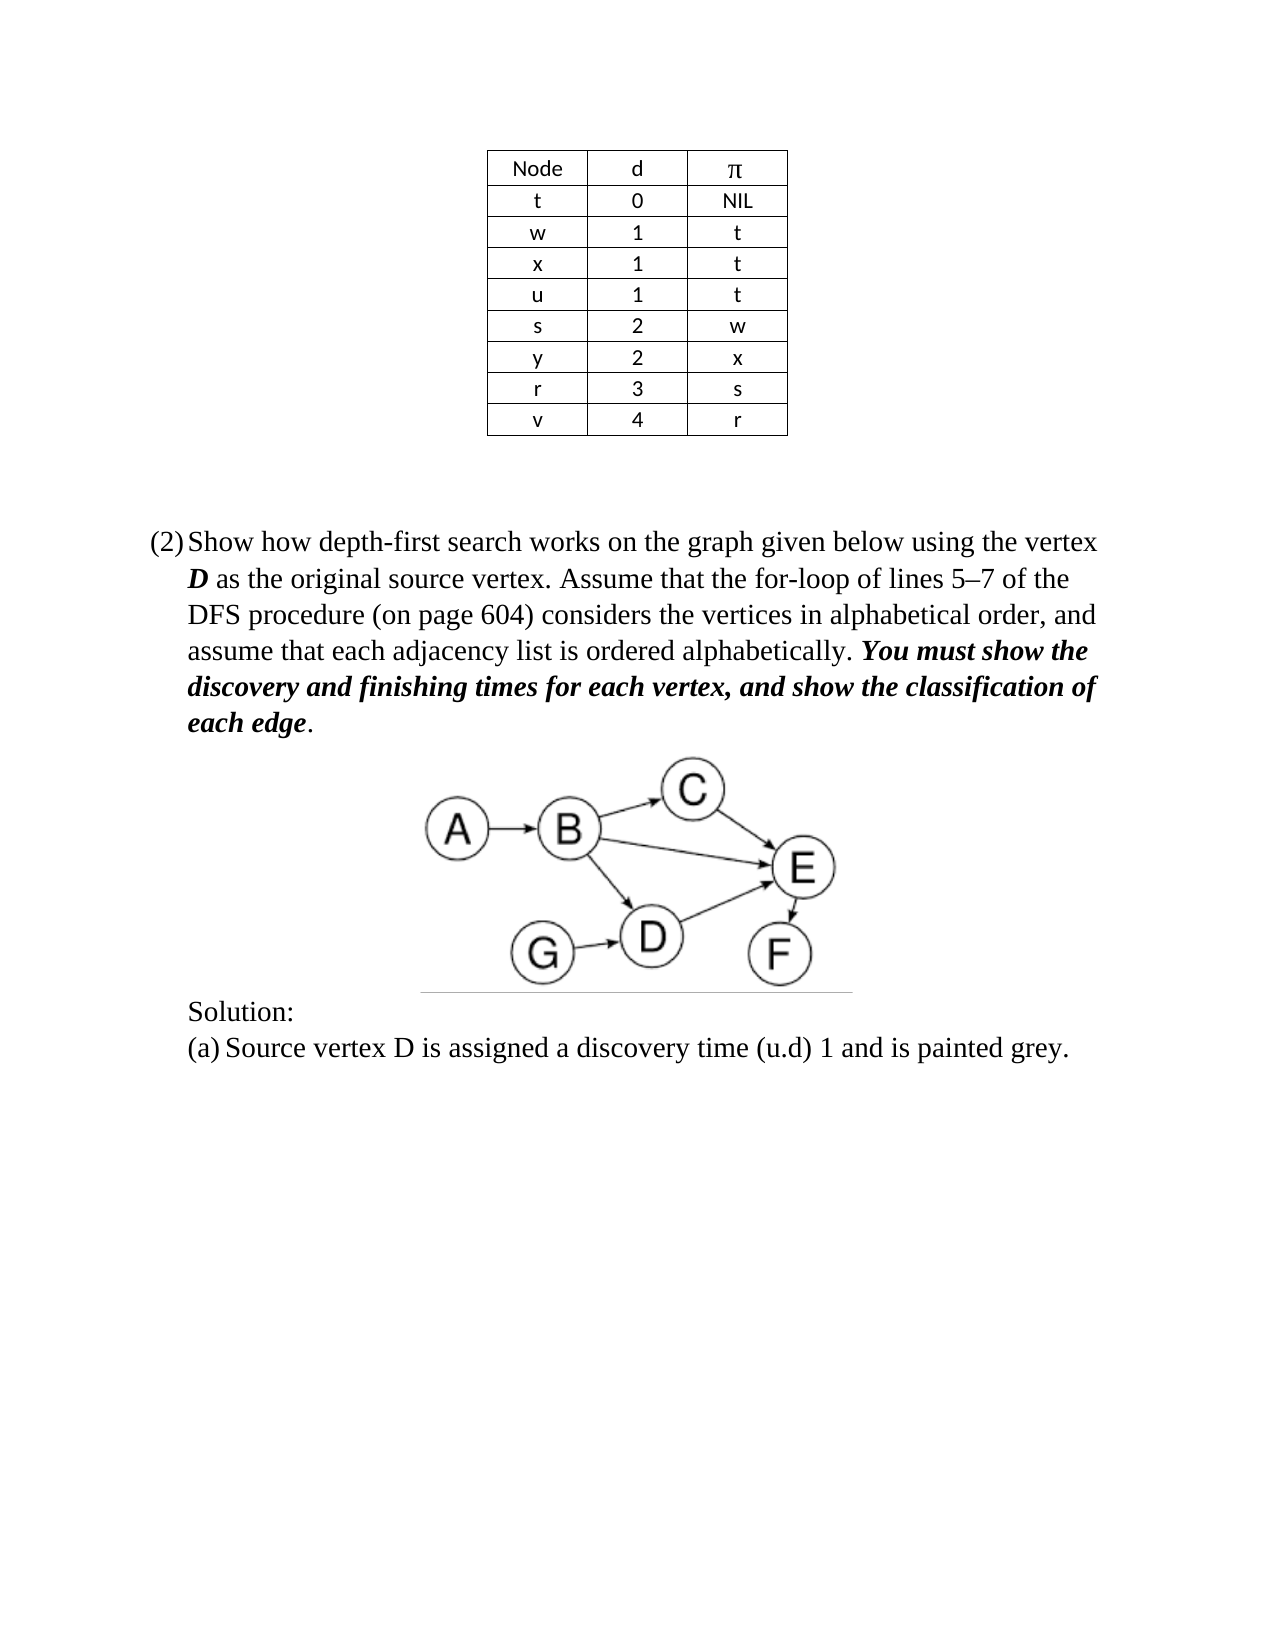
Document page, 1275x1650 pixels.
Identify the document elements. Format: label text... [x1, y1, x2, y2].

table_cell 1 [588, 279, 687, 309]
list Source vertex D is assigned a discovery time (u.d) 1 and is painted grey. [187, 1031, 1125, 1064]
table_header π [688, 151, 787, 184]
table_cell s [688, 373, 787, 403]
table_cell u [488, 279, 587, 309]
table_cell 4 [588, 404, 687, 434]
table_cell x [488, 248, 587, 278]
table_cell v [488, 404, 587, 434]
table_cell x [688, 342, 787, 372]
table_cell w [688, 311, 787, 341]
table_cell 1 [588, 248, 687, 278]
table_cell 3 [588, 373, 687, 403]
table_cell 2 [588, 342, 687, 372]
table_cell w [488, 217, 587, 247]
table_header Node [488, 151, 587, 184]
table_cell 2 [588, 311, 687, 341]
table_cell r [488, 373, 587, 403]
table_cell s [488, 311, 587, 341]
table_cell r [688, 404, 787, 434]
list Solution: [187, 994, 1125, 1028]
table_cell t [488, 186, 587, 216]
table_cell 1 [588, 217, 687, 247]
table_cell NIL [688, 186, 787, 216]
table_cell y [488, 342, 587, 372]
picture [410, 741, 853, 993]
table_cell 0 [588, 186, 687, 216]
table_cell t [688, 217, 787, 247]
list Show how depth-first search works on the graph given below using the vertex D as the original source vertex. Assume that the for-loop of lines 5–7 of the DFS procedure (on page 604) considers the vertices in alphabetical order, and assume that each adjacency list is ordered alphabetically. You must show the discovery and finishing times for each vertex, and show the classification of each edge. [150, 524, 1125, 739]
table_cell t [688, 279, 787, 309]
table_cell t [688, 248, 787, 278]
table_header d [588, 151, 687, 184]
